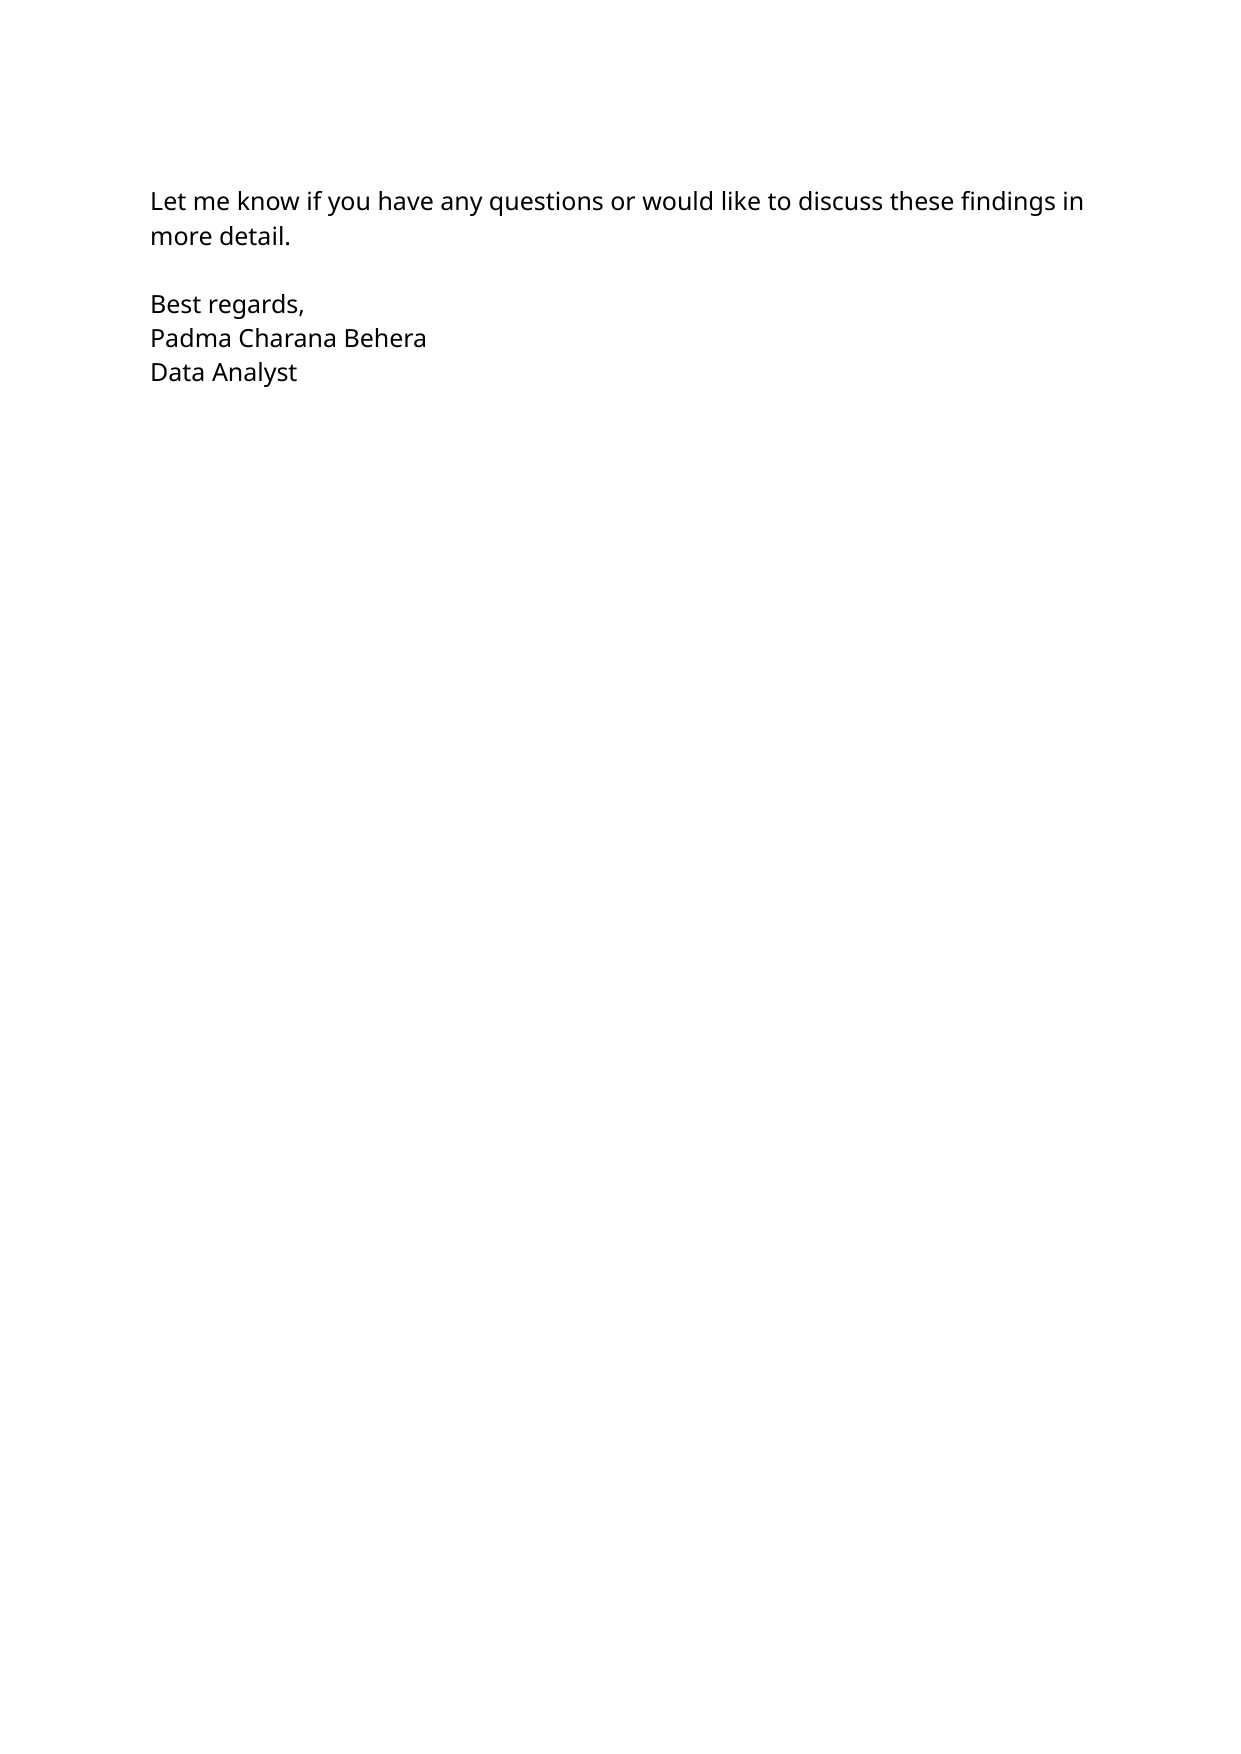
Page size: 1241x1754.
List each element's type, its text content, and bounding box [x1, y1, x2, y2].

text Let me know if you have any questions or would like to discuss these findings in more detail. [150, 184, 1090, 252]
text Padma Charana Behera [150, 320, 1090, 354]
text Best regards, [150, 286, 1090, 320]
text Data Analyst [150, 354, 1090, 388]
